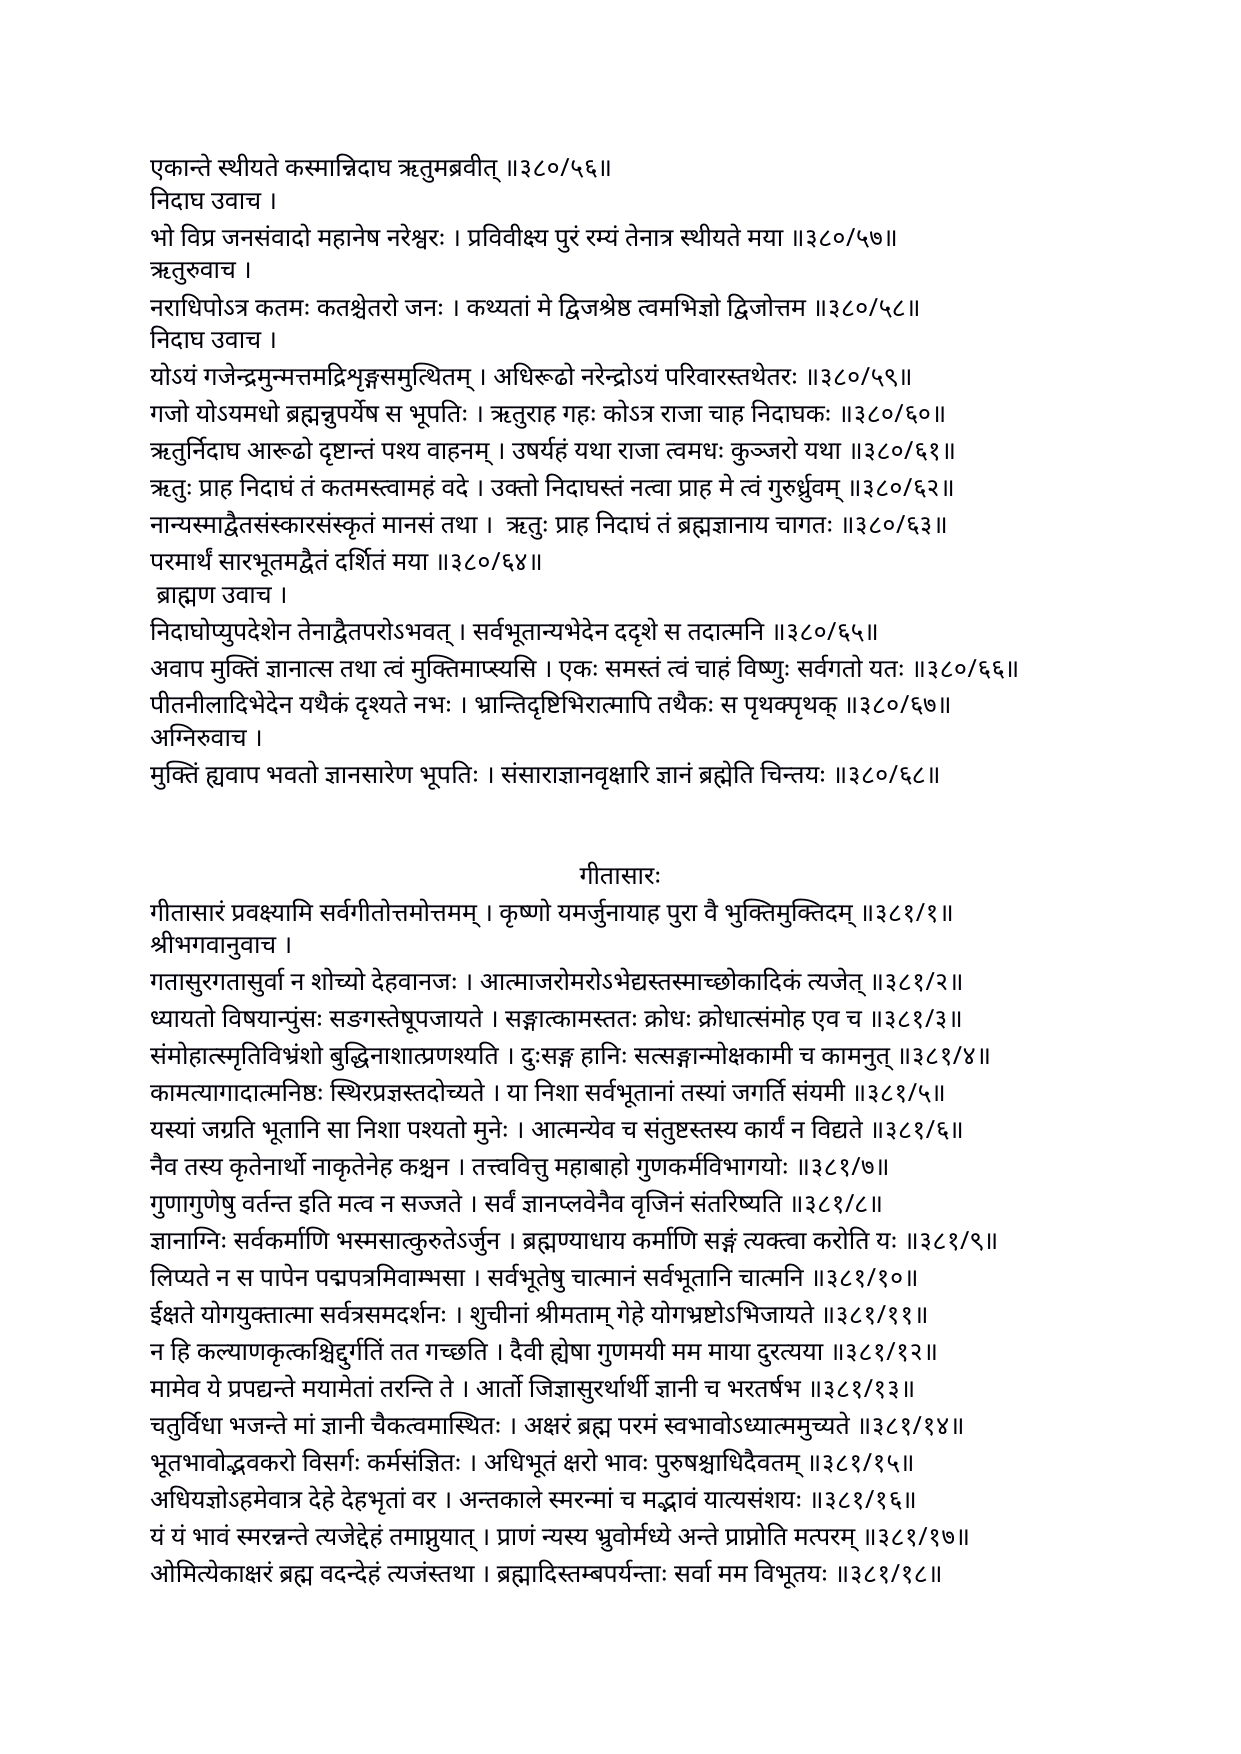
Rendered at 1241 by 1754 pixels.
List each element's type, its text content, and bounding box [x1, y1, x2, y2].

text मुक्तिं ह्यवाप भवतो ज्ञानसारेण भूपतिः । संसाराज्ञानवृक्षारि ज्ञानं ब्रह्मेति चिन्तयः ॥३८०/६८॥ [150, 757, 1090, 794]
text श्रीभगवानुवाच । [150, 931, 1090, 964]
text चतुर्विधा भजन्ते मां ज्ञानी चैकत्वमास्थितः । अक्षरं ब्रह्म परमं स्वभावोऽध्यात्ममुच्यते ॥३८१/१४॥ [150, 1408, 1090, 1445]
text भूतभावोद्भवकरो विसर्गः कर्मसंज्ञितः । अधिभूतं क्षरो भावः पुरुषश्चाधिदैवतम् ॥३८१/१५॥ [150, 1445, 1090, 1482]
text निदाघोप्युपदेशेन तेनाद्वैतपरोऽभवत् । सर्वभूतान्यभेदेन ददृशे स तदात्मनि ॥३८०/६५॥ [150, 613, 1090, 650]
text संमोहात्स्मृतिविभ्रंशो बुद्धिनाशात्प्रणश्यति । दुःसङ्ग हानिः सत्सङ्गान्मोक्षकामी च कामनुत् ॥३८१/४॥ [150, 1038, 1090, 1075]
text कामत्यागादात्मनिष्ठः स्थिरप्रज्ञस्तदोच्यते । या निशा सर्वभूतानां तस्यां जगर्ति संयमी ॥३८१/५॥ [150, 1075, 1090, 1112]
text न हि कल्याणकृत्कश्चिद्दुर्गतिं तत गच्छति । दैवी ह्येषा गुणमयी मम माया दुरत्यया ॥३८१/१२॥ [150, 1334, 1090, 1371]
text ऋतुरुवाच । [150, 257, 1090, 289]
text ऋतुर्निदाघ आरूढो दृष्टान्तं पश्य वाहनम् । उषर्यहं यथा राजा त्वमधः कुञ्जरो यथा ॥३८०/६१॥ [150, 433, 1090, 470]
text ओमित्येकाक्षरं ब्रह्म वदन्देहं त्यजंस्तथा । ब्रह्मादिस्तम्बपर्यन्ताः सर्वा मम विभूतयः ॥३८१/१८॥ [150, 1556, 1090, 1593]
text गुणागुणेषु वर्तन्त इति मत्व न सज्जते । सर्वं ज्ञानप्लवेनैव वृजिनं संतरिष्यति ॥३८१/८॥ [150, 1186, 1090, 1223]
text मामेव ये प्रपद्यन्ते मयामेतां तरन्ति ते । आर्तो जिज्ञासुरर्थार्थी ज्ञानी च भरतर्षभ ॥३८१/१३॥ [150, 1371, 1090, 1408]
text भो विप्र जनसंवादो महानेष नरेश्वरः । प्रविवीक्ष्य पुरं रम्यं तेनात्र स्थीयते मया ॥३८०/५७॥ [150, 219, 1090, 257]
text गजो योऽयमधो ब्रह्मन्नुपर्येष स भूपतिः । ऋतुराह गहः कोऽत्र राजा चाह निदाघकः ॥३८०/६०॥ [150, 396, 1090, 433]
text गतासुरगतासुर्वा न शोच्यो देहवानजः । आत्माजरोमरोऽभेद्यस्तस्माच्छोकादिकं त्यजेत् ॥३८१/२॥ [150, 964, 1090, 1001]
text योऽयं गजेन्द्रमुन्मत्तमद्रिशृङ्गसमुत्थितम् । अधिरूढो नरेन्द्रोऽयं परिवारस्तथेतरः ॥३८०/५९॥ [150, 359, 1090, 396]
text नैव तस्य कृतेनार्थो नाकृतेनेह कश्चन । तत्त्ववित्तु महाबाहो गुणकर्मविभागयोः ॥३८१/७॥ [150, 1149, 1090, 1186]
text ऋतुः प्राह निदाघं तं कतमस्त्वामहं वदे । उक्तो निदाघस्तं नत्वा प्राह मे त्वं गुरुर्ध्रुवम् ॥३८०/६२॥ [150, 470, 1090, 507]
text अवाप मुक्तिं ज्ञानात्स तथा त्वं मुक्तिमाप्स्यसि । एकः समस्तं त्वं चाहं विष्णुः सर्वगतो यतः ॥३८०/६६॥ [150, 650, 1090, 687]
text गीतासारः [150, 862, 1090, 894]
text अधियज्ञोऽहमेवात्र देहे देहभृतां वर । अन्तकाले स्मरन्मां च मद्भावं यात्यसंशयः ॥३८१/१६॥ [150, 1482, 1090, 1519]
text गीतासारं प्रवक्ष्यामि सर्वगीतोत्तमोत्तमम् । कृष्णो यमर्जुनायाह पुरा वै भुक्तिमुक्तिदम् ॥३८१/१॥ [150, 894, 1090, 931]
text ज्ञानाग्निः सर्वकर्माणि भस्मसात्कुरुतेऽर्जुन । ब्रह्मण्याधाय कर्माणि सङ्गं त्यक्त्वा करोति यः ॥३८१/९॥ [150, 1223, 1090, 1260]
text परमार्थं सारभूतमद्वैतं दर्शितं मया ॥३८०/६४॥ [150, 544, 1090, 581]
text लिप्यते न स पापेन पद्मपत्रमिवाम्भसा । सर्वभूतेषु चात्मानं सर्वभूतानि चात्मनि ॥३८१/१०॥ [150, 1260, 1090, 1297]
text निदाघ उवाच । [150, 326, 1090, 359]
text नराधिपोऽत्र कतमः कतश्चेतरो जनः । कथ्यतां मे द्विजश्रेष्ठ त्वमभिज्ञो द्विजोत्तम ॥३८०/५८॥ [150, 289, 1090, 326]
text एकान्ते स्थीयते कस्मान्निदाघ ऋतुमब्रवीत् ॥३८०/५६॥ [150, 150, 1090, 187]
text ब्राह्मण उवाच । [150, 581, 1090, 613]
text अग्निरुवाच । [150, 724, 1090, 757]
text यं यं भावं स्मरन्नन्ते त्यजेद्देहं तमाप्नुयात् । प्राणं न्यस्य भ्रुवोर्मध्ये अन्ते प्राप्नोति मत्परम् ॥३८१/१७॥ [150, 1519, 1090, 1556]
text पीतनीलादिभेदेन यथैकं दृश्यते नभः । भ्रान्तिदृष्टिभिरात्मापि तथैकः स पृथक्पृथक् ॥३८०/६७॥ [150, 687, 1090, 724]
text यस्यां जग्रति भूतानि सा निशा पश्यतो मुनेः । आत्मन्येव च संतुष्टस्तस्य कार्यं न विद्यते ॥३८१/६॥ [150, 1112, 1090, 1149]
text ईक्षते योगयुक्तात्मा सर्वत्रसमदर्शनः । शुचीनां श्रीमताम् गेहे योगभ्रष्टोऽभिजायते ॥३८१/११॥ [150, 1297, 1090, 1334]
text निदाघ उवाच । [150, 187, 1090, 219]
text नान्यस्माद्वैतसंस्कारसंस्कृतं मानसं तथा । ऋतुः प्राह निदाघं तं ब्रह्मज्ञानाय चागतः ॥३८०/६३॥ [150, 507, 1090, 544]
text ध्यायतो विषयान्पुंसः सङगस्तेषूपजायते । सङ्गात्कामस्ततः क्रोधः क्रोधात्संमोह एव च ॥३८१/३॥ [150, 1001, 1090, 1038]
